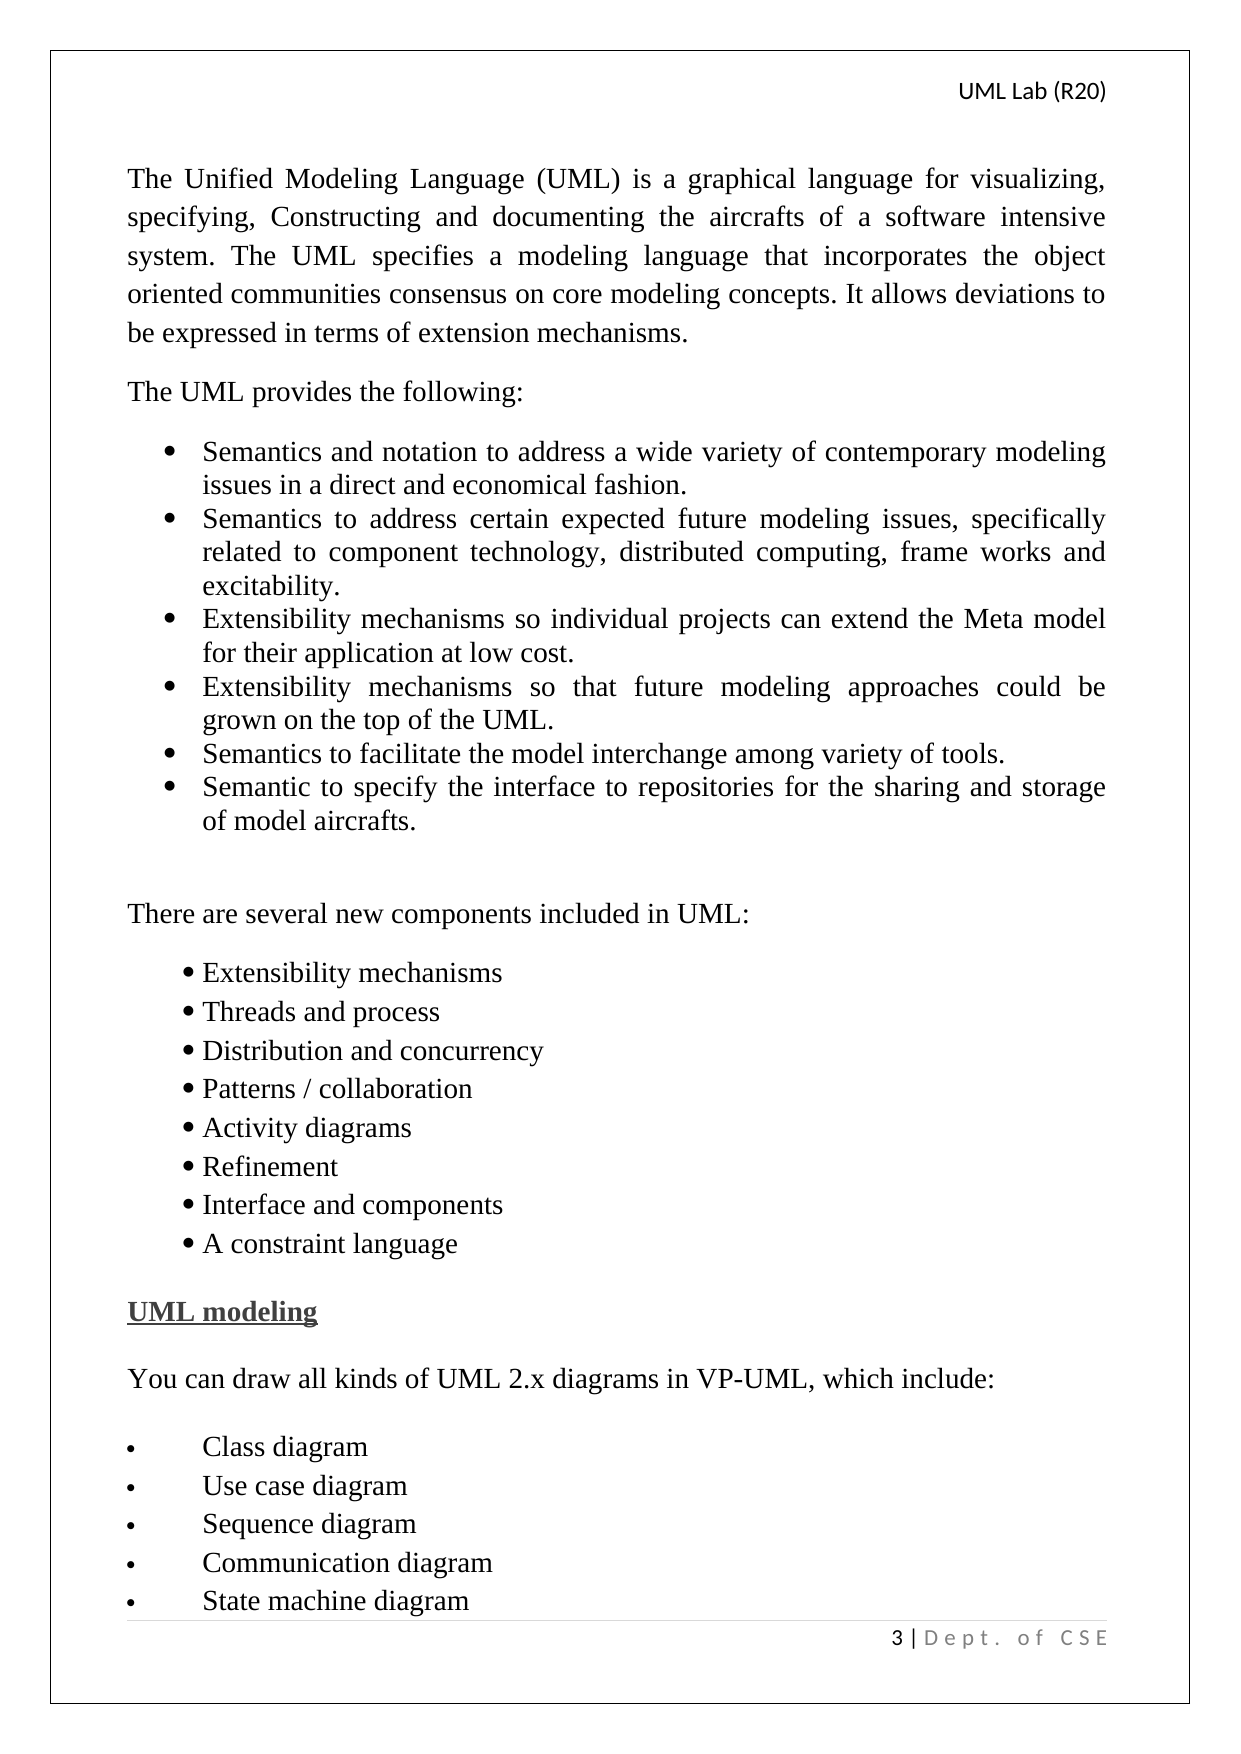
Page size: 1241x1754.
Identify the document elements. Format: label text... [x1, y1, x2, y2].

list Extensibility mechanisms so that future modeling approaches could be grown on the top of the UML. [164, 669, 1107, 736]
list Refinement [183, 1149, 1107, 1182]
list Use case diagram [127, 1468, 1107, 1501]
text There are several new components included in UML: [127, 896, 1107, 930]
text The UML provides the following: [127, 374, 1107, 408]
list Threads and process [183, 994, 1107, 1028]
list Activity diagrams [183, 1110, 1107, 1144]
text UML modeling [127, 1294, 1107, 1327]
list Extensibility mechanisms [183, 956, 1107, 989]
list Interface and components [183, 1187, 1107, 1221]
list Class diagram [127, 1429, 1107, 1463]
list Semantics to address certain expected future modeling issues, specifically related to component technology, distributed computing, frame works and excitability. [164, 501, 1107, 602]
list Sequence diagram [127, 1506, 1107, 1540]
list State machine diagram [127, 1583, 1107, 1617]
text The Unified Modeling Language (UML) is a graphical language for visualizing, specifying, Constructing and documenting the aircrafts of a software intensive system. The UML specifies a modeling language that incorporates the object oriented communities consensus on core modeling concepts. It allows deviations to be expressed in terms of extension mechanisms. [127, 161, 1107, 348]
list A constraint language [183, 1226, 1107, 1260]
list Semantic to specify the interface to repositories for the sharing and storage of model aircrafts. [164, 769, 1107, 837]
list Semantics and notation to address a wide variety of contemporary modeling issues in a direct and economical fashion. [164, 434, 1107, 501]
list Patterns / collaboration [183, 1071, 1107, 1105]
list Extensibility mechanisms so individual projects can extend the Meta model for their application at low cost. [164, 602, 1107, 669]
list Communication diagram [127, 1545, 1107, 1578]
list Distribution and concurrency [183, 1033, 1107, 1066]
list Semantics to facilitate the model interchange among variety of tools. [164, 736, 1107, 769]
text You can draw all kinds of UML 2.x diagrams in VP-UML, which include: [127, 1362, 1107, 1395]
